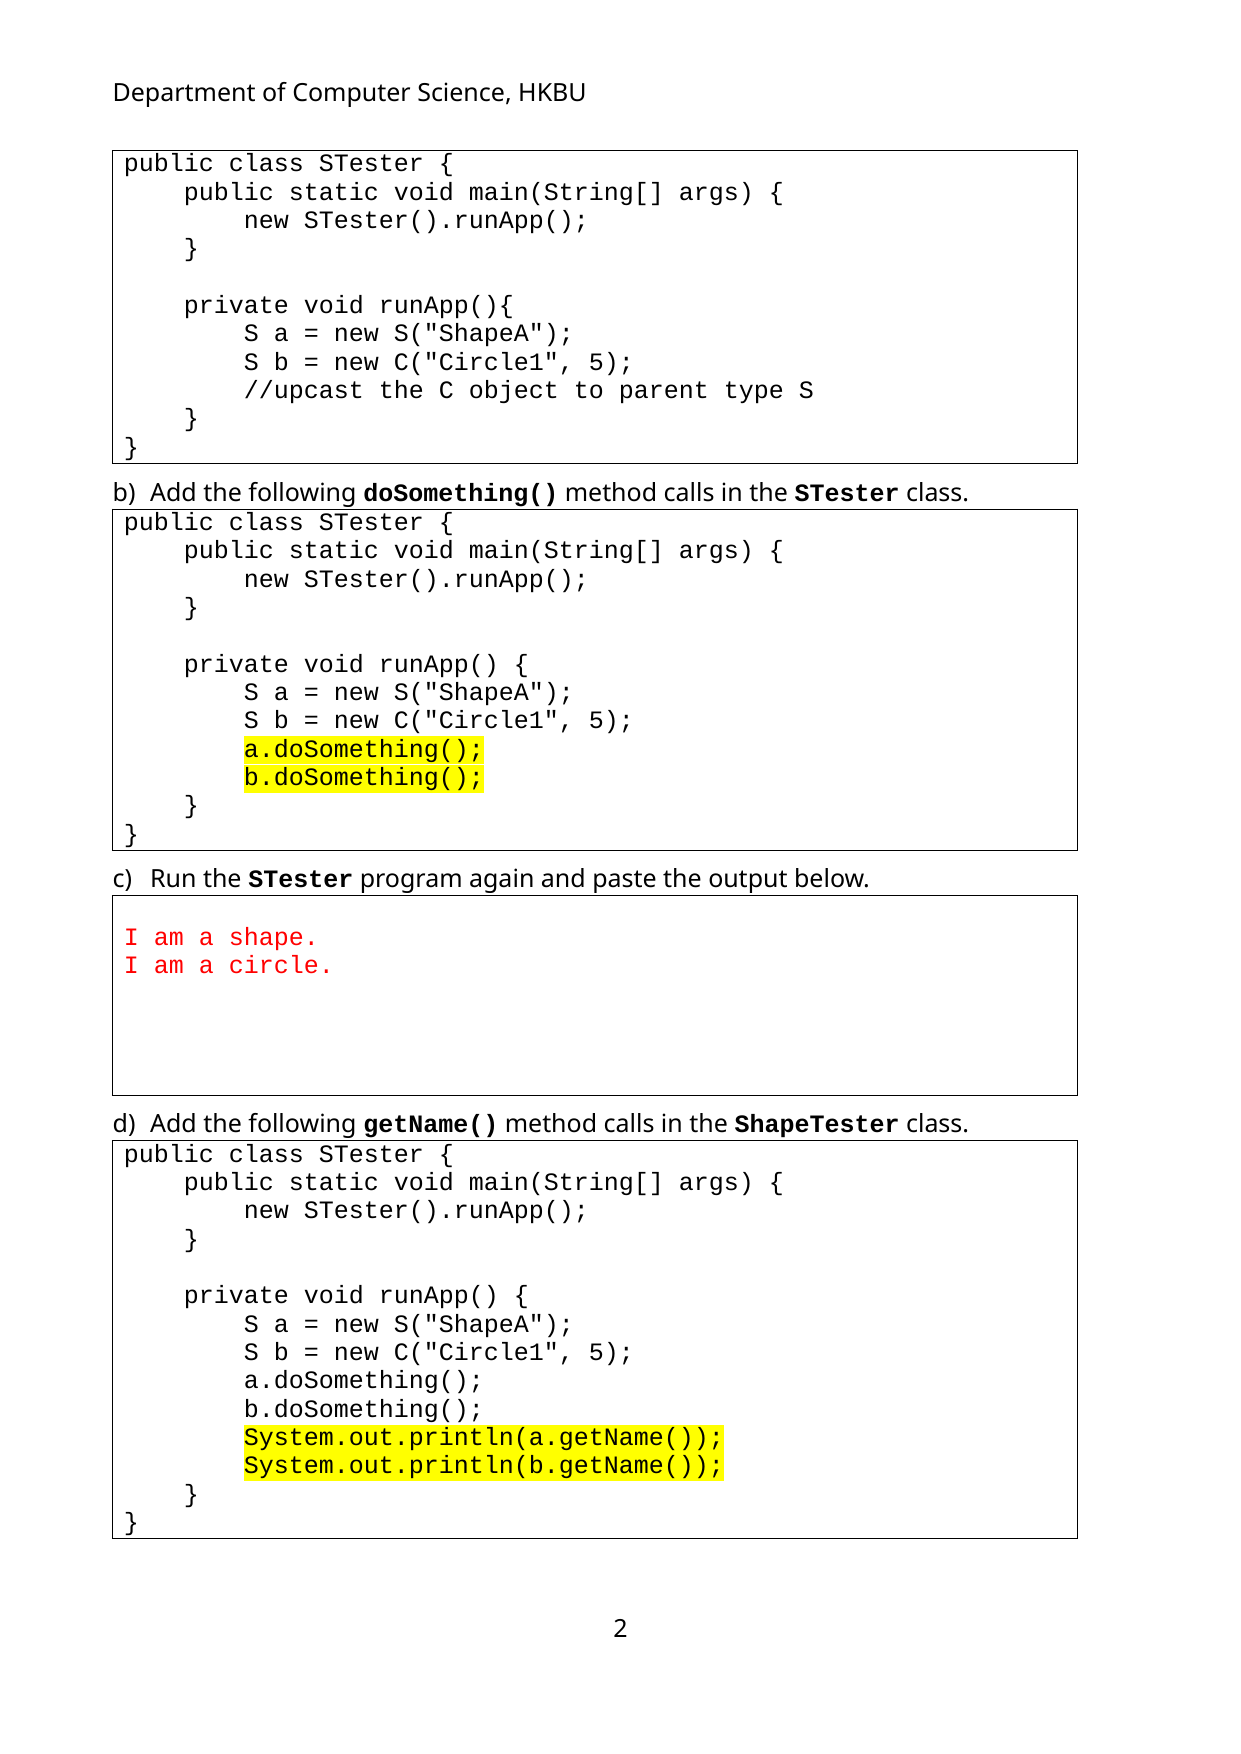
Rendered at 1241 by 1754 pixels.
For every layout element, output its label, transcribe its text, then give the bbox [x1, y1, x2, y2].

list Add the following getName() method calls in the ShapeTester class. [112, 1106, 1128, 1140]
list Add the following doSomething() method calls in the STester class. [112, 474, 1128, 508]
table_header public class STester { public static void main(String[] args) { new STester().runApp(); } private void runApp(){ S a = new S("ShapeA"); S b = new C("Circle1", 5); //upcast the C object to parent type S } } [113, 151, 1077, 463]
table_header public class STester { public static void main(String[] args) { new STester().runApp(); } private void runApp() { S a = new S("ShapeA"); S b = new C("Circle1", 5); a.doSomething(); b.doSomething(); } } [113, 510, 1077, 849]
list Run the STester program again and paste the output below. [112, 861, 1128, 895]
table_header I am a shape. I am a circle. [113, 896, 1077, 1094]
table_header public class STester { public static void main(String[] args) { new STester().runApp(); } private void runApp() { S a = new S("ShapeA"); S b = new C("Circle1", 5); a.doSomething(); b.doSomething(); System.out.println(a.getName()); System.out.println(b.getName()); } } [113, 1141, 1077, 1538]
